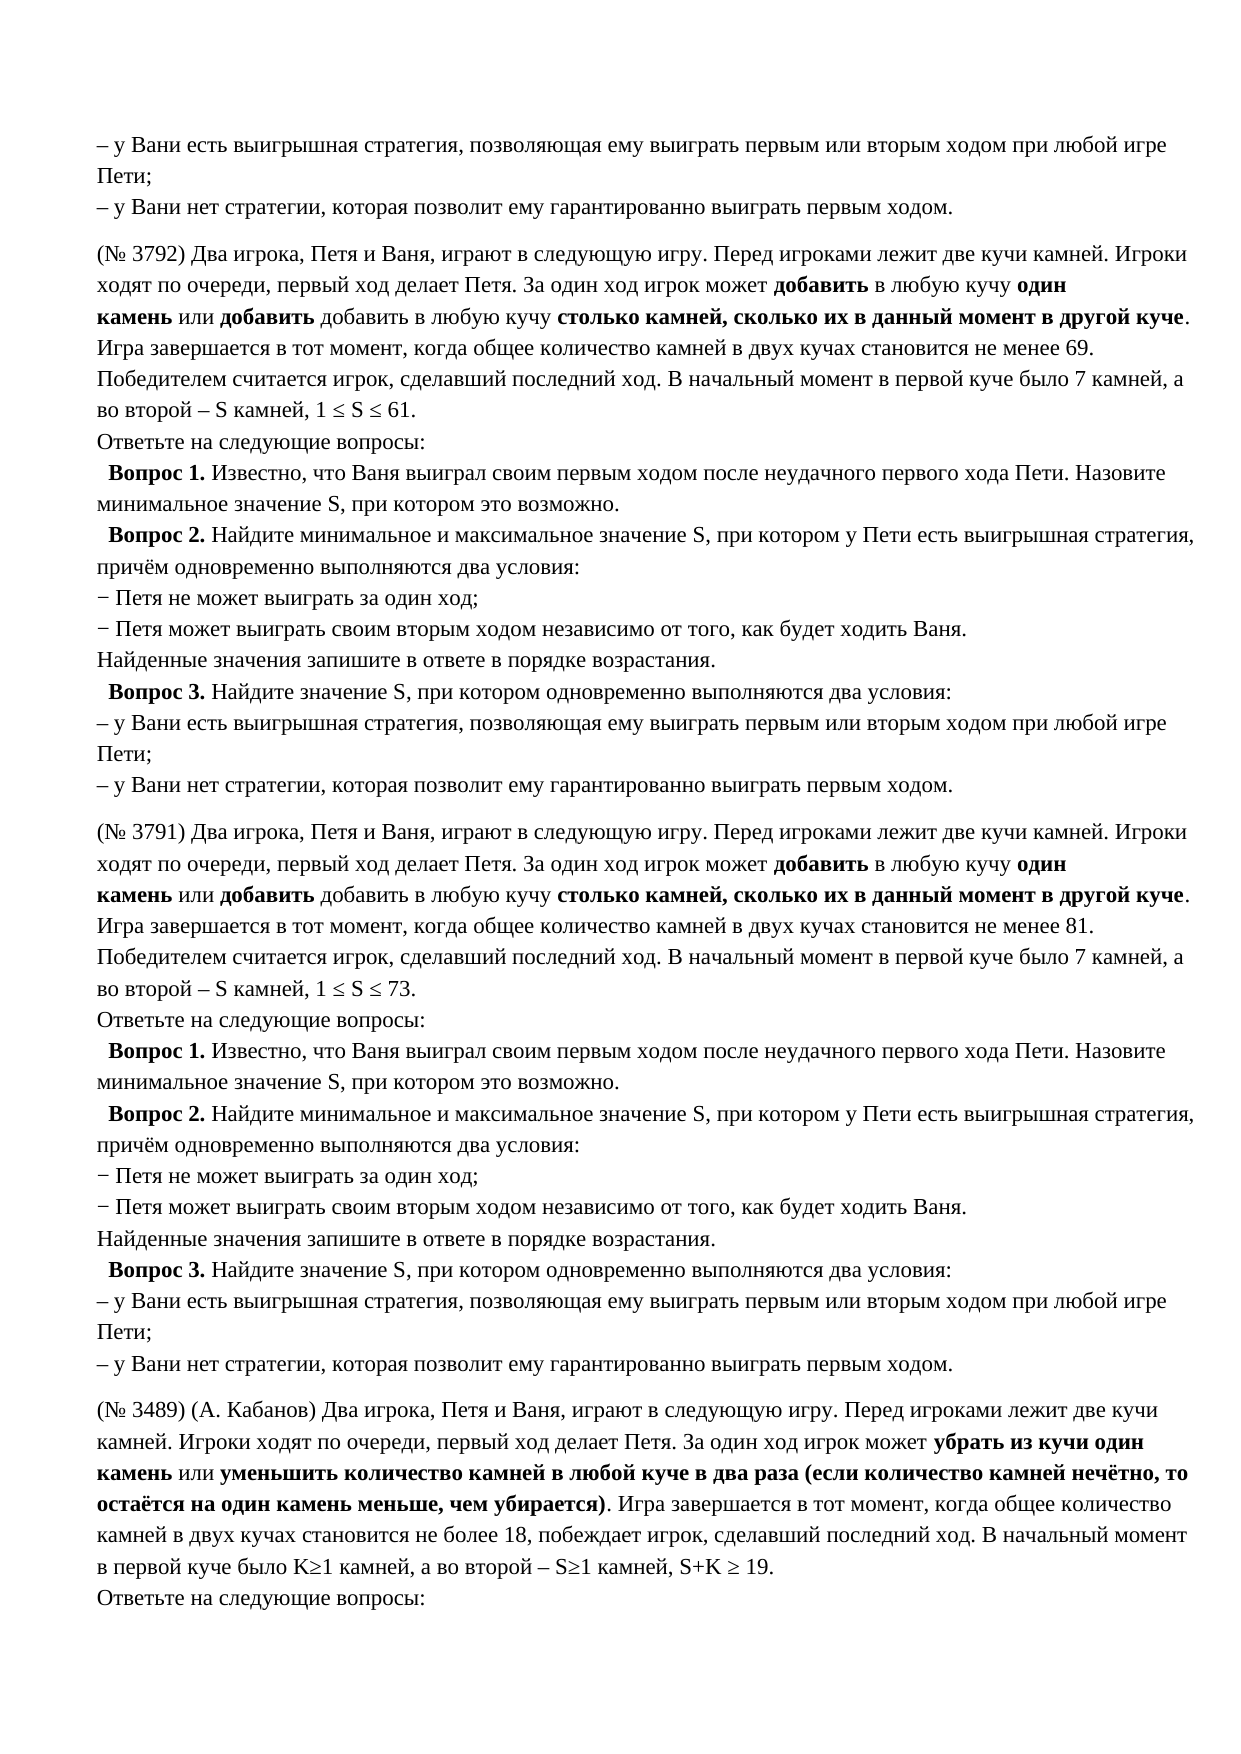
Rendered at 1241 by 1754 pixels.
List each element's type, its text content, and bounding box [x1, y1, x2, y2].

table_cell (№ 3791) Два игрока, Петя и Ваня, играют в следующую игру. Перед игроками лежит две кучи камней. Игроки ходят по очереди, первый ход делает Петя. За один ход игрок может добавить в любую кучу один камень или добавить добавить в любую кучу столько камней, сколько их в данный момент в другой куче. Игра завершается в тот момент, когда общее количество камней в двух кучах становится не менее 81. Победителем считается игрок, сделавший последний ход. В начальный момент в первой куче было 7 камней, а во второй – S камней, 1 ≤ S ≤ 73. Ответьте на следующие вопросы: Вопрос 1. Известно, что Ваня выиграл своим первым ходом после неудачного первого хода Пети. Назовите минимальное значение S, при котором это возможно. Вопрос 2. Найдите минимальное и максимальное значение S, при котором у Пети есть выигрышная стратегия, причём одновременно выполняются два условия: − Петя не может выиграть за один ход; − Петя может выиграть своим вторым ходом независимо от того, как будет ходить Ваня. Найденные значения запишите в ответе в порядке возрастания. Вопрос 3. Найдите значение S, при котором одновременно выполняются два условия: – у Вани есть выигрышная стратегия, позволяющая ему выиграть первым или вторым ходом при любой игре Пети; – у Вани нет стратегии, которая позволит ему гарантированно выиграть первым ходом. [73, 806, 1226, 1384]
table_cell (№ 3792) Два игрока, Петя и Ваня, играют в следующую игру. Перед игроками лежит две кучи камней. Игроки ходят по очереди, первый ход делает Петя. За один ход игрок может добавить в любую кучу один камень или добавить добавить в любую кучу столько камней, сколько их в данный момент в другой куче. Игра завершается в тот момент, когда общее количество камней в двух кучах становится не менее 69. Победителем считается игрок, сделавший последний ход. В начальный момент в первой куче было 7 камней, а во второй – S камней, 1 ≤ S ≤ 61. Ответьте на следующие вопросы: Вопрос 1. Известно, что Ваня выиграл своим первым ходом после неудачного первого хода Пети. Назовите минимальное значение S, при котором это возможно. Вопрос 2. Найдите минимальное и максимальное значение S, при котором у Пети есть выигрышная стратегия, причём одновременно выполняются два условия: − Петя не может выиграть за один ход; − Петя может выиграть своим вторым ходом независимо от того, как будет ходить Ваня. Найденные значения запишите в ответе в порядке возрастания. Вопрос 3. Найдите значение S, при котором одновременно выполняются два условия: – у Вани есть выигрышная стратегия, позволяющая ему выиграть первым или вторым ходом при любой игре Пети; – у Вани нет стратегии, которая позволит ему гарантированно выиграть первым ходом. [73, 228, 1226, 806]
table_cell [73, 118, 1226, 227]
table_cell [73, 1384, 1226, 1610]
